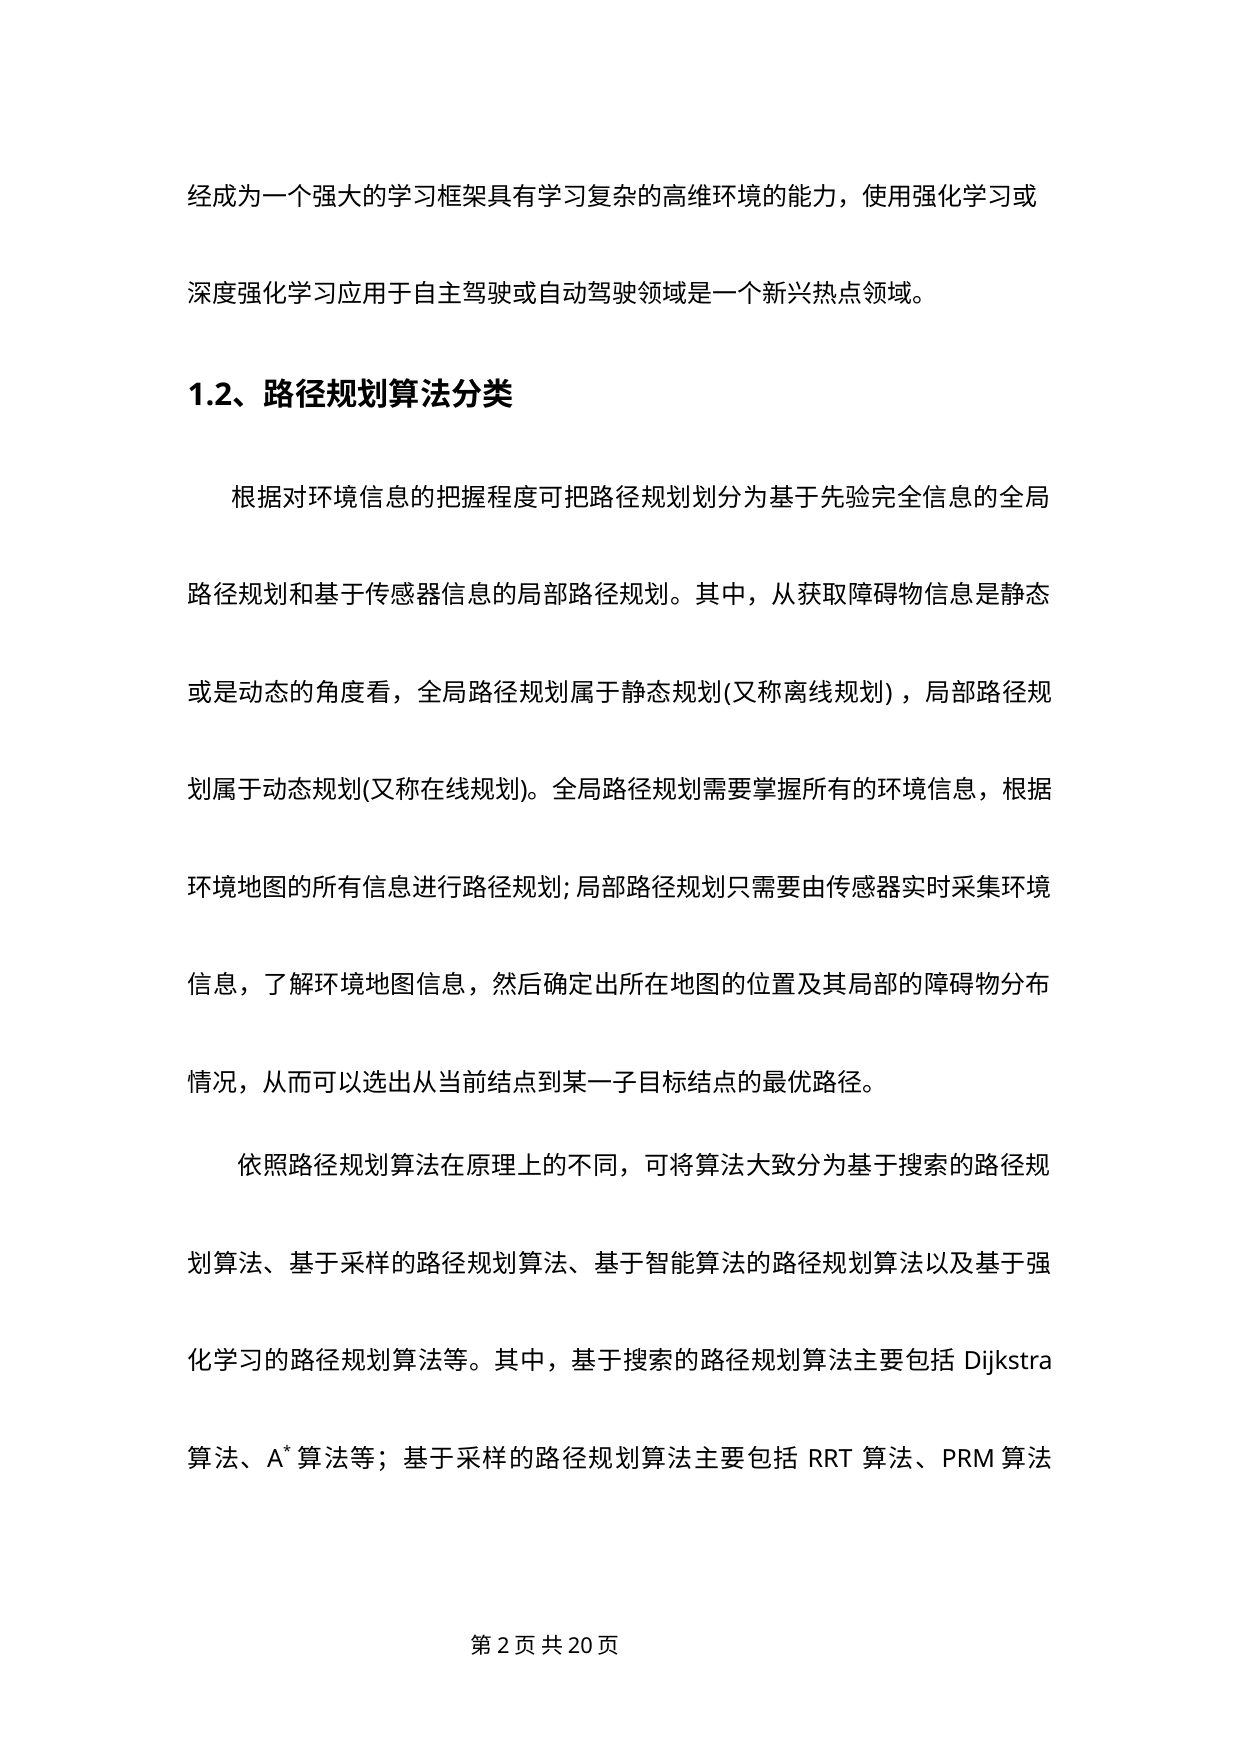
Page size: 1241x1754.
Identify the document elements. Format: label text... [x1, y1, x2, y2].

list 1.2、路径规划算法分类 [187, 359, 1053, 424]
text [187, 1131, 1053, 1489]
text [187, 162, 1053, 324]
text 根据对环境信息的把握程度可把路径规划划分为基于先验完全信息的全局路径规划和基于传感器信息的局部路径规划。其中，从获取障碍物信息是静态或是动态的角度看，全局路径规划属于静态规划(又称离线规划) ，局部路径规划属于动态规划(又称在线规划)。全局路径规划需要掌握所有的环境信息，根据环境地图的所有信息进行路径规划; 局部路径规划只需要由传感器实时采集环境信息，了解环境地图信息，然后确定出所在地图的位置及其局部的障碍物分布情况，从而可以选出从当前结点到某一子目标结点的最优路径。 [187, 463, 1053, 1113]
